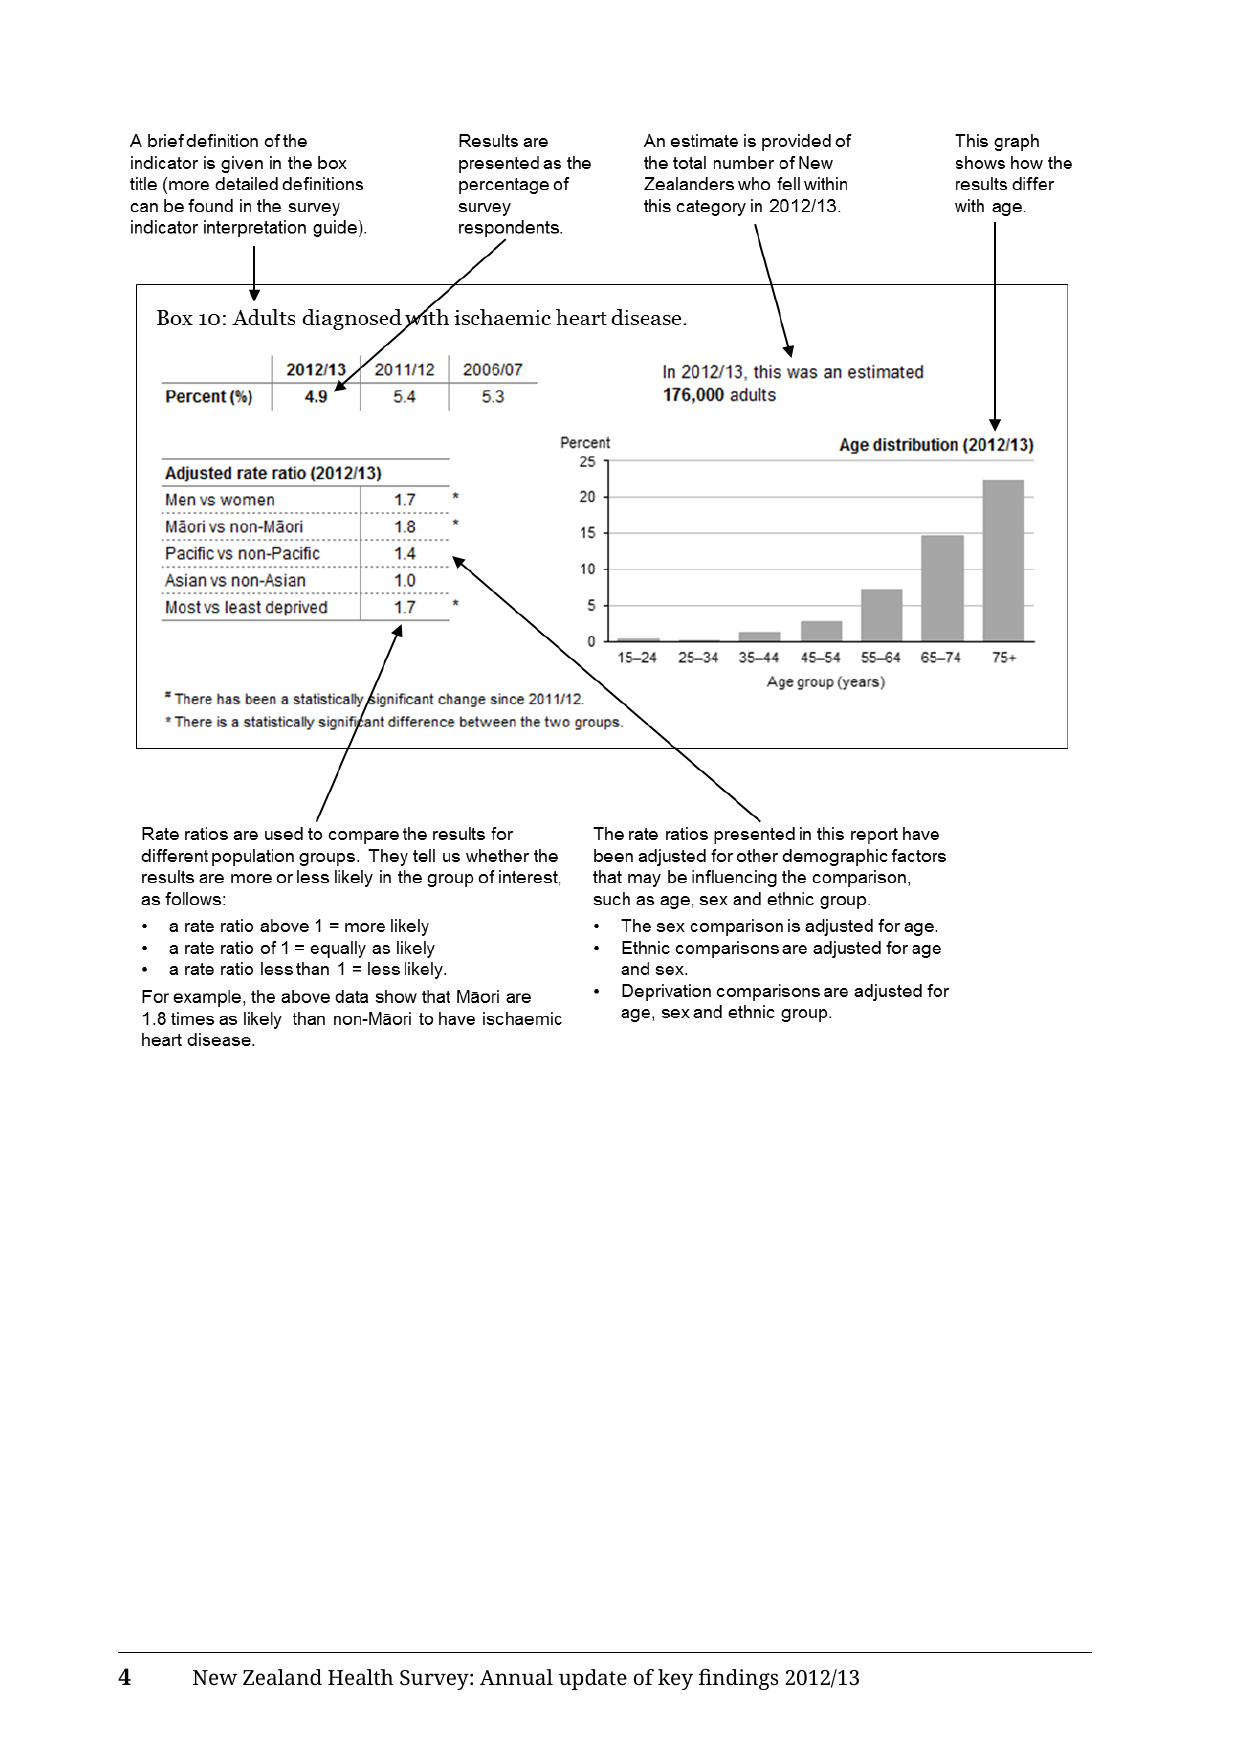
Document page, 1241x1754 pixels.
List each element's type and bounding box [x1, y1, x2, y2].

picture [118, 123, 1089, 1061]
